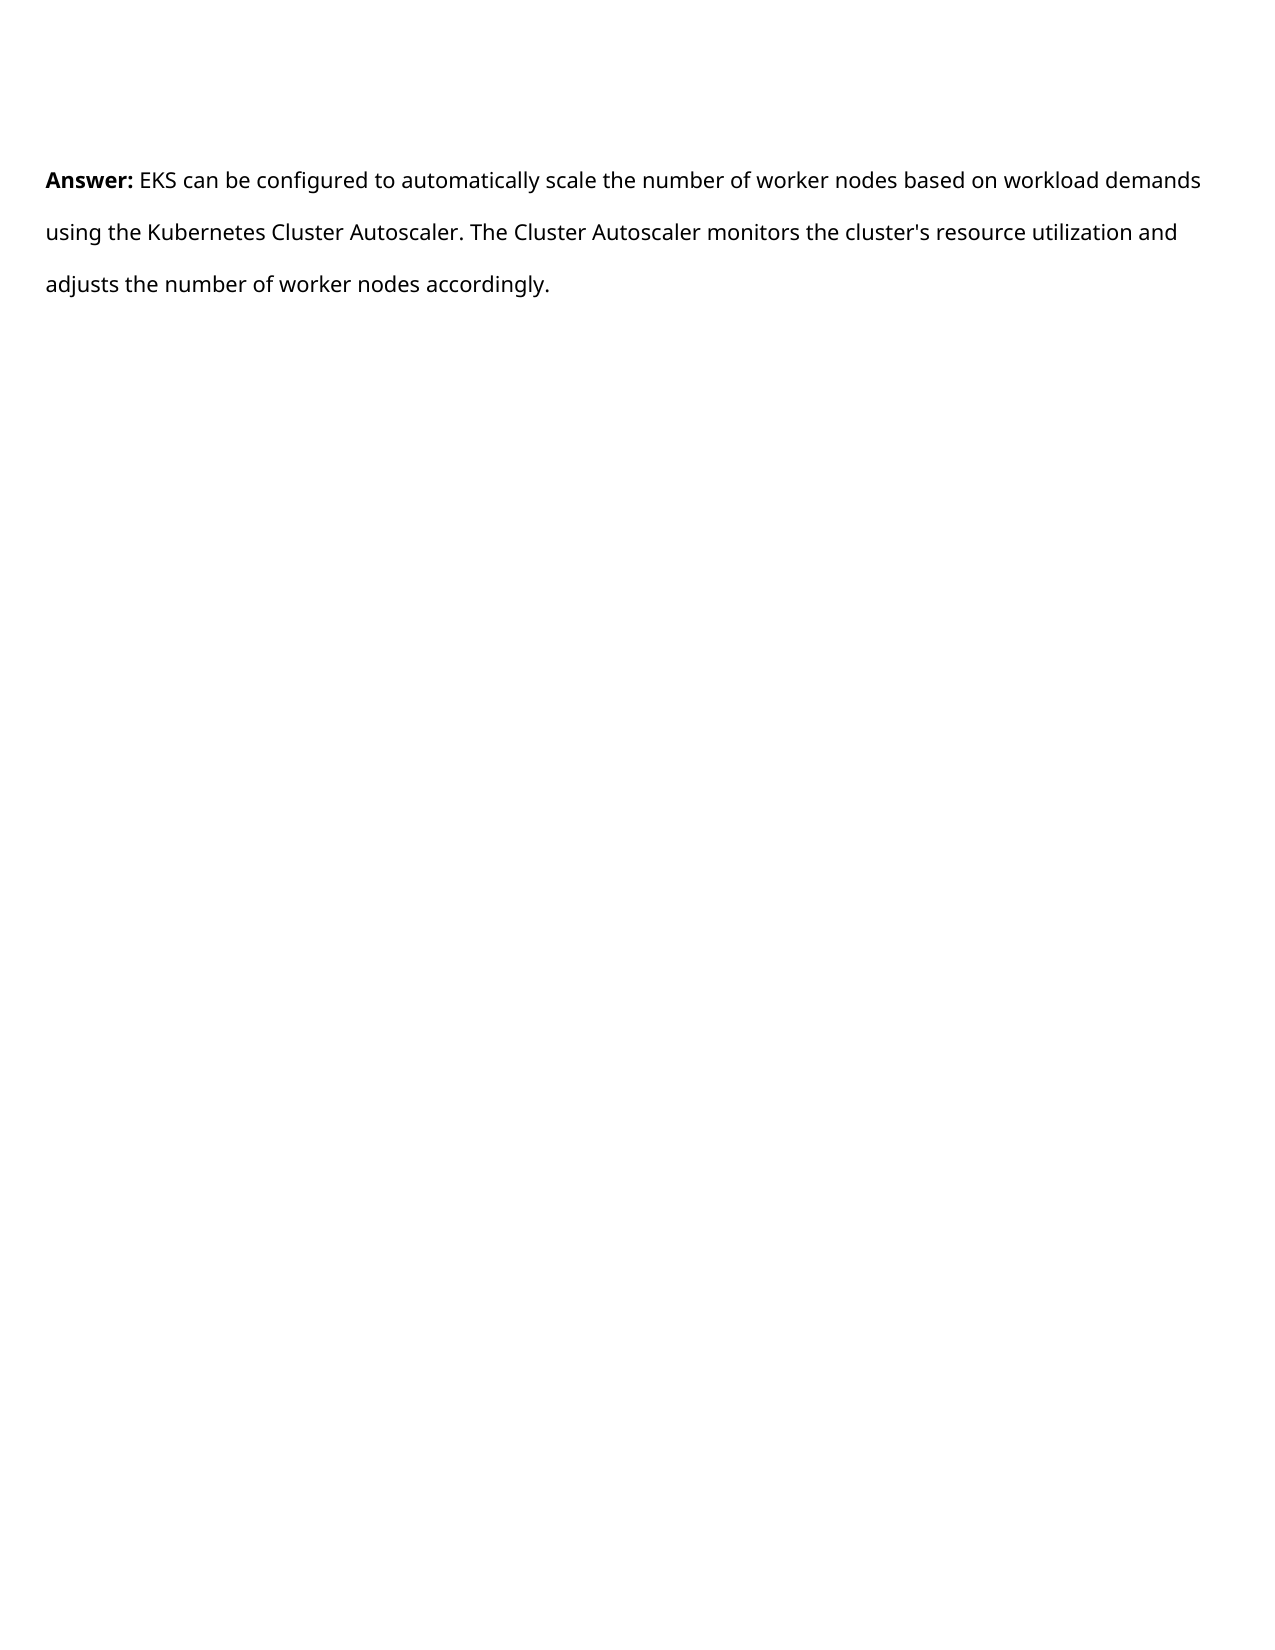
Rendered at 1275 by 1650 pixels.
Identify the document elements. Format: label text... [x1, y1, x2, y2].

text Answer: EKS can be conﬁgured to automatically scale the number of worker nodes based on workload demands using the Kubernetes Cluster Autoscaler. The Cluster Autoscaler monitors the cluster's resource utilization and adjusts the number of worker nodes accordingly. [45, 164, 1201, 298]
